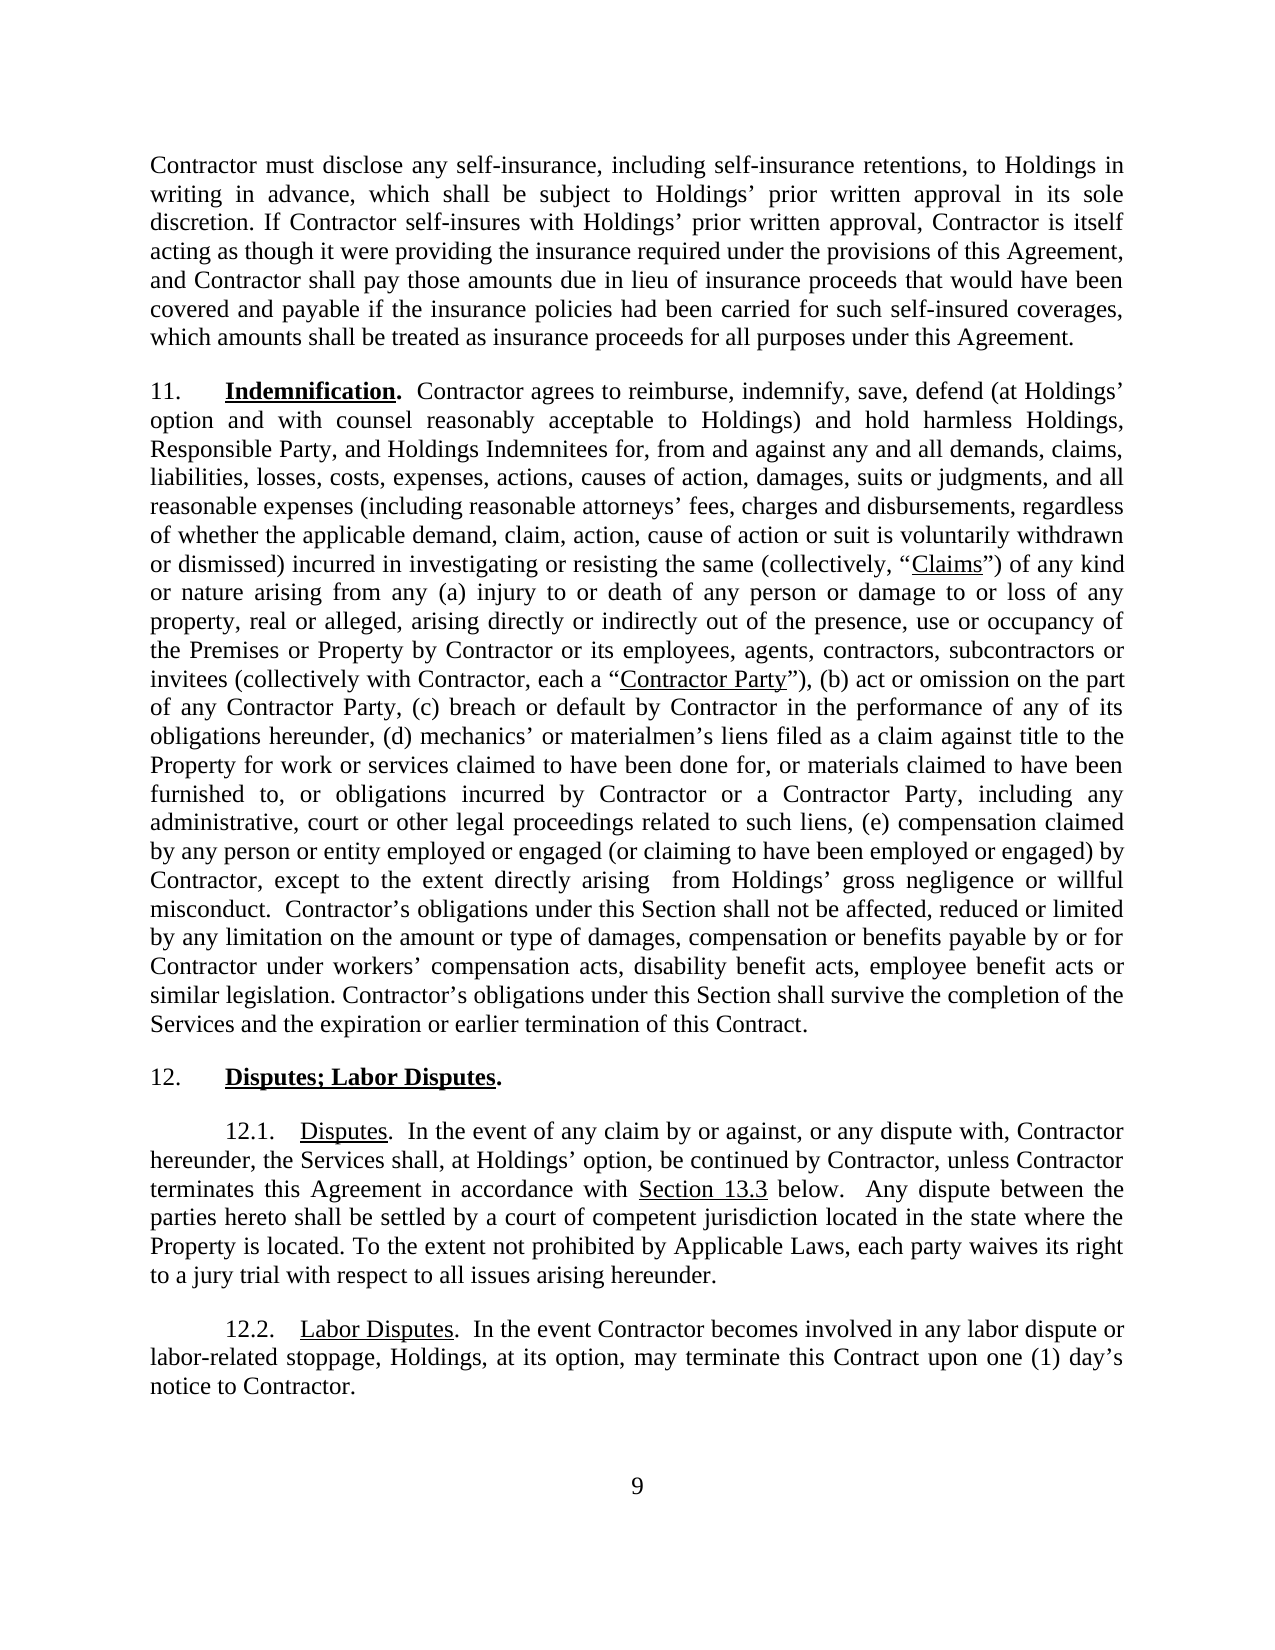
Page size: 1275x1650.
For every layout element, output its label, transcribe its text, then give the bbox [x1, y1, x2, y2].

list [150, 150, 1125, 351]
list Labor Disputes. In the event Contractor becomes involved in any labor dispute or labor-related stoppage, Holdings, at its option, may terminate this Contract upon one (1) day’s notice to Contractor. [150, 1314, 1125, 1400]
list Disputes; Labor Disputes. [150, 1062, 1125, 1091]
list Disputes. In the event of any claim by or against, or any dispute with, Contractor hereunder, the Services shall, at Holdings’ option, be continued by Contractor, unless Contractor terminates this Agreement in accordance with Section 13.3 below. Any dispute between the parties hereto shall be settled by a court of competent jurisdiction located in the state where the Property is located. To the extent not prohibited by Applicable Laws, each party waives its right to a jury trial with respect to all issues arising hereunder. [150, 1116, 1125, 1289]
list Indemnification. Contractor agrees to reimburse, indemnify, save, defend (at Holdings’ option and with counsel reasonably acceptable to Holdings) and hold harmless Holdings, Responsible Party, and Holdings Indemnitees for, from and against any and all demands, claims, liabilities, losses, costs, expenses, actions, causes of action, damages, suits or judgments, and all reasonable expenses (including reasonable attorneys’ fees, charges and disbursements, regardless of whether the applicable demand, claim, action, cause of action or suit is voluntarily withdrawn or dismissed) incurred in investigating or resisting the same (collectively, “Claims”) of any kind or nature arising from any (a) injury to or death of any person or damage to or loss of any property, real or alleged, arising directly or indirectly out of the presence, use or occupancy of the Premises or Property by Contractor or its employees, agents, contractors, subcontractors or invitees (collectively with Contractor, each a “Contractor Party”), (b) act or omission on the part of any Contractor Party, (c) breach or default by Contractor in the performance of any of its obligations hereunder, (d) mechanics’ or materialmen’s liens filed as a claim against title to the Property for work or services claimed to have been done for, or materials claimed to have been furnished to, or obligations incurred by Contractor or a Contractor Party, including any administrative, court or other legal proceedings related to such liens, (e) compensation claimed by any person or entity employed or engaged (or claiming to have been employed or engaged) by Contractor, except to the extent directly arising from Holdings’ gross negligence or willful misconduct. Contractor’s obligations under this Section shall not be affected, reduced or limited by any limitation on the amount or type of damages, compensation or benefits payable by or for Contractor under workers’ compensation acts, disability benefit acts, employee benefit acts or similar legislation. Contractor’s obligations under this Section shall survive the completion of the Services and the expiration or earlier termination of this Contract. [150, 376, 1125, 1037]
